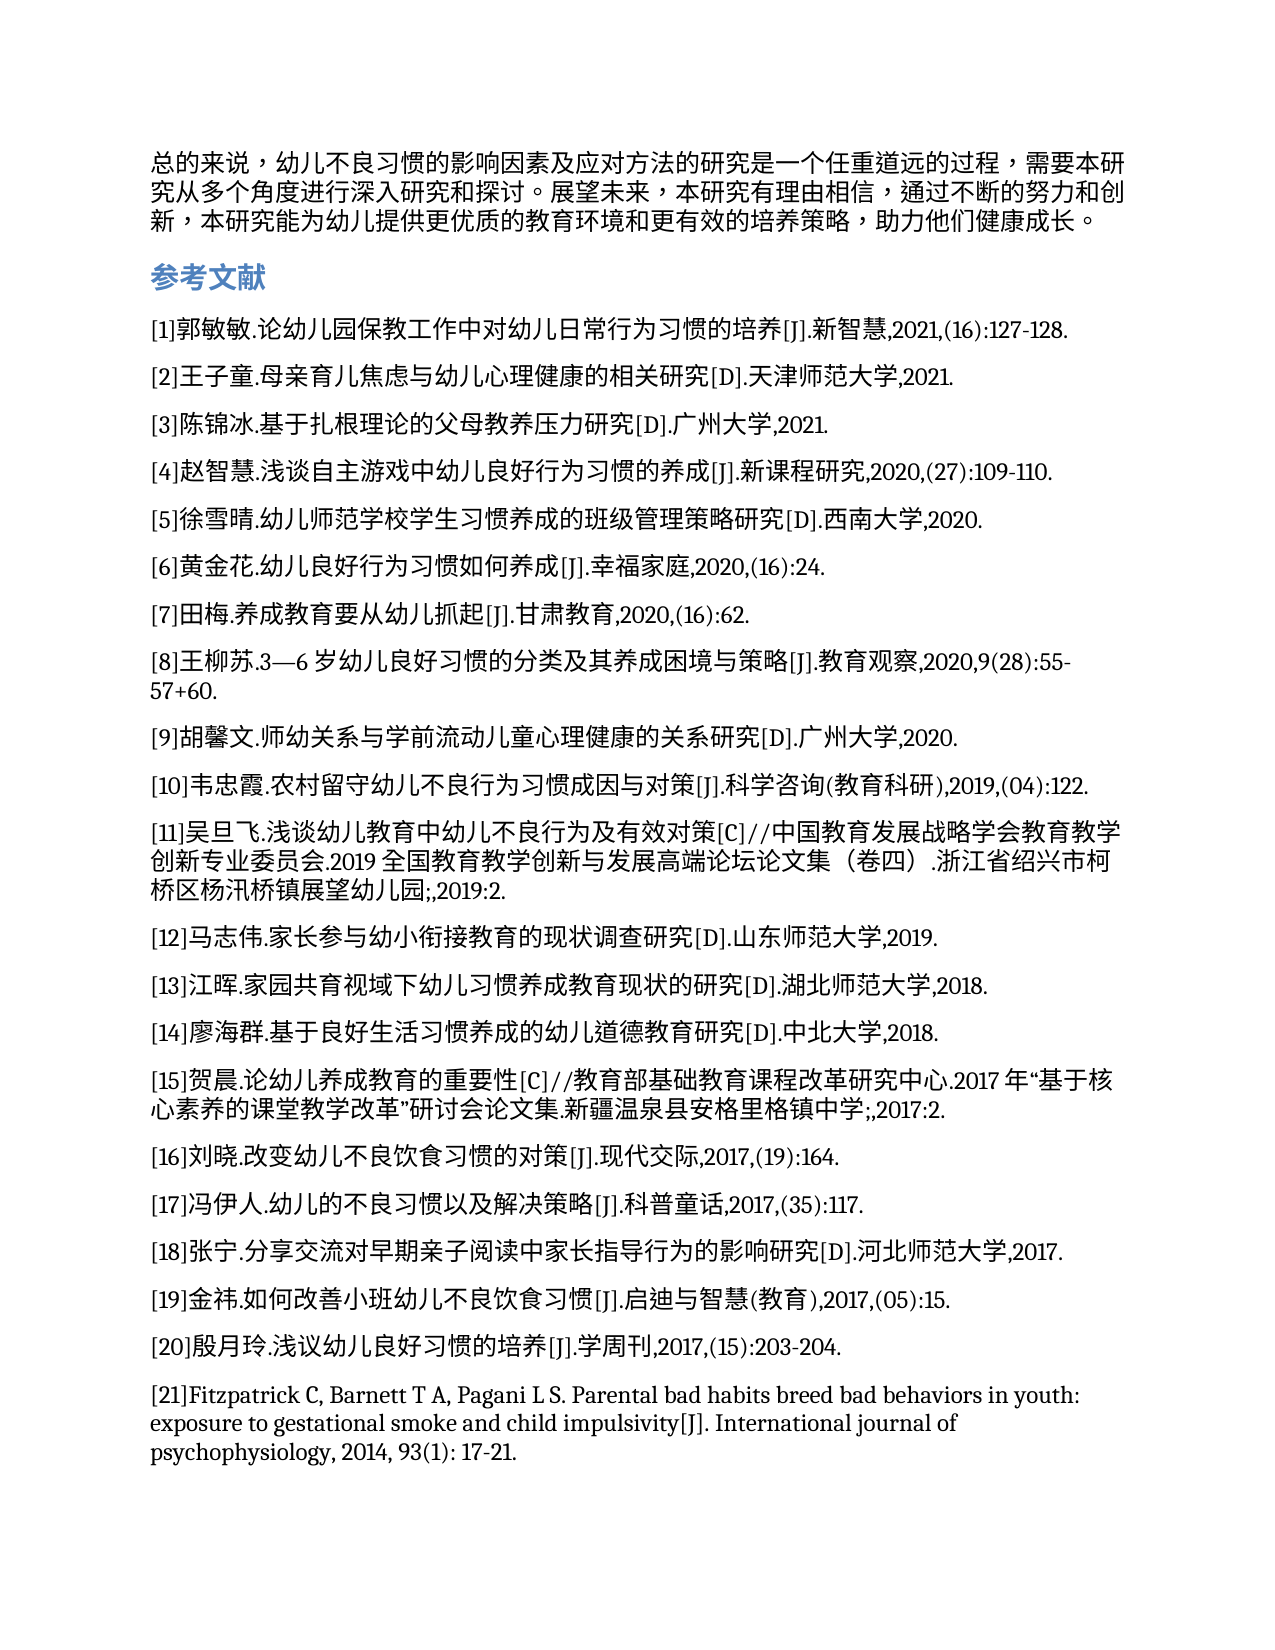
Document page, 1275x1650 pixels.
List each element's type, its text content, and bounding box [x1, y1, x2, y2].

text [11]吴旦飞.浅谈幼儿教育中幼儿不良行为及有效对策[C]//中国教育发展战略学会教育教学创新专业委员会.2019全国教育教学创新与发展高端论坛论文集（卷四）.浙江省绍兴市柯桥区杨汛桥镇展望幼儿园;,2019:2. [150, 819, 1125, 906]
text [10]韦忠霞.农村留守幼儿不良行为习惯成因与对策[J].科学咨询(教育科研),2019,(04):122. [150, 772, 1125, 801]
text [15]贺晨.论幼儿养成教育的重要性[C]//教育部基础教育课程改革研究中心.2017年“基于核心素养的课堂教学改革”研讨会论文集.新疆温泉县安格里格镇中学;,2017:2. [150, 1067, 1125, 1124]
text [5]徐雪晴.幼儿师范学校学生习惯养成的班级管理策略研究[D].西南大学,2020. [150, 506, 1125, 534]
text [3]陈锦冰.基于扎根理论的父母教养压力研究[D].广州大学,2021. [150, 411, 1125, 439]
text [1]郭敏敏.论幼儿园保教工作中对幼儿日常行为习惯的培养[J].新智慧,2021,(16):127-128. [150, 316, 1125, 344]
text [19]金祎.如何改善小班幼儿不良饮食习惯[J].启迪与智慧(教育),2017,(05):15. [150, 1286, 1125, 1314]
text [20]殷月玲.浅议幼儿良好习惯的培养[J].学周刊,2017,(15):203-204. [150, 1333, 1125, 1362]
text [14]廖海群.基于良好生活习惯养成的幼儿道德教育研究[D].中北大学,2018. [150, 1019, 1125, 1048]
text [7]田梅.养成教育要从幼儿抓起[J].甘肃教育,2020,(16):62. [150, 601, 1125, 629]
text [13]江晖.家园共育视域下幼儿习惯养成教育现状的研究[D].湖北师范大学,2018. [150, 972, 1125, 1001]
text [21]Fitzpatrick C, Barnett T A, Pagani L S. Parental bad habits breed bad behaviors in youth: exposure to gestational smoke and child impulsivity[J]. International journal of psychophysiology, 2014, 93(1): 17-21. [150, 1381, 1125, 1467]
text [6]黄金花.幼儿良好行为习惯如何养成[J].幸福家庭,2020,(16):24. [150, 553, 1125, 582]
text [18]张宁.分享交流对早期亲子阅读中家长指导行为的影响研究[D].河北师范大学,2017. [150, 1238, 1125, 1267]
text [8]王柳苏.3—6岁幼儿良好习惯的分类及其养成困境与策略[J].教育观察,2020,9(28):55-57+60. [150, 648, 1125, 706]
text 总的来说，幼儿不良习惯的影响因素及应对方法的研究是一个任重道远的过程，需要本研究从多个角度进行深入研究和探讨。展望未来，本研究有理由相信，通过不断的努力和创新，本研究能为幼儿提供更优质的教育环境和更有效的培养策略，助力他们健康成长。 [150, 150, 1125, 236]
text [12]马志伟.家长参与幼小衔接教育的现状调查研究[D].山东师范大学,2019. [150, 924, 1125, 953]
subtitle 参考文献 [150, 257, 1125, 297]
text [2]王子童.母亲育儿焦虑与幼儿心理健康的相关研究[D].天津师范大学,2021. [150, 363, 1125, 392]
text [9]胡馨文.师幼关系与学前流动儿童心理健康的关系研究[D].广州大学,2020. [150, 724, 1125, 753]
text [17]冯伊人.幼儿的不良习惯以及解决策略[J].科普童话,2017,(35):117. [150, 1191, 1125, 1219]
text [16]刘晓.改变幼儿不良饮食习惯的对策[J].现代交际,2017,(19):164. [150, 1143, 1125, 1172]
text [4]赵智慧.浅谈自主游戏中幼儿良好行为习惯的养成[J].新课程研究,2020,(27):109-110. [150, 458, 1125, 487]
